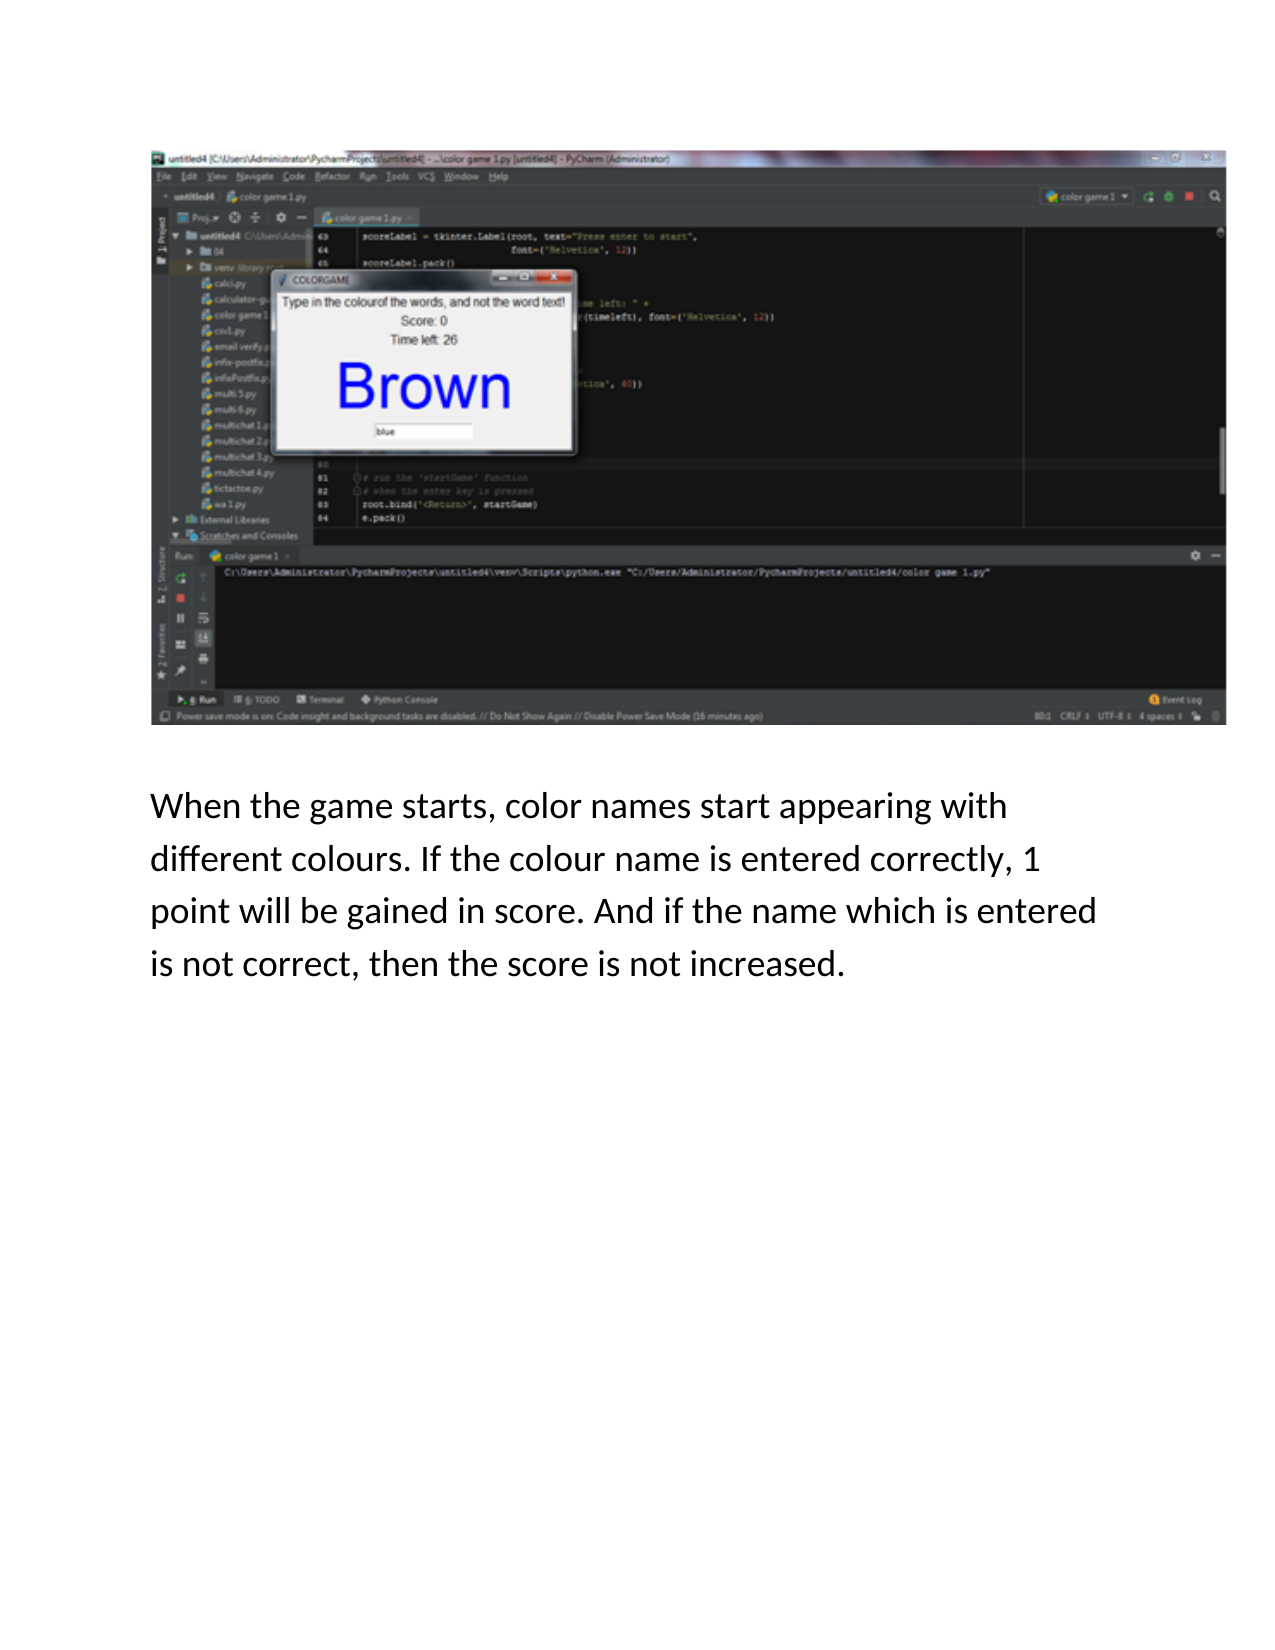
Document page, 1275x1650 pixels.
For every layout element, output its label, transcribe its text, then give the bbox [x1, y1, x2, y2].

list When the game starts, color names start appearing with different colours. If the colour name is entered correctly, 1 point will be gained in score. And if the name which is entered is not correct, then the score is not increased. [150, 782, 1125, 986]
picture [150, 150, 1230, 725]
